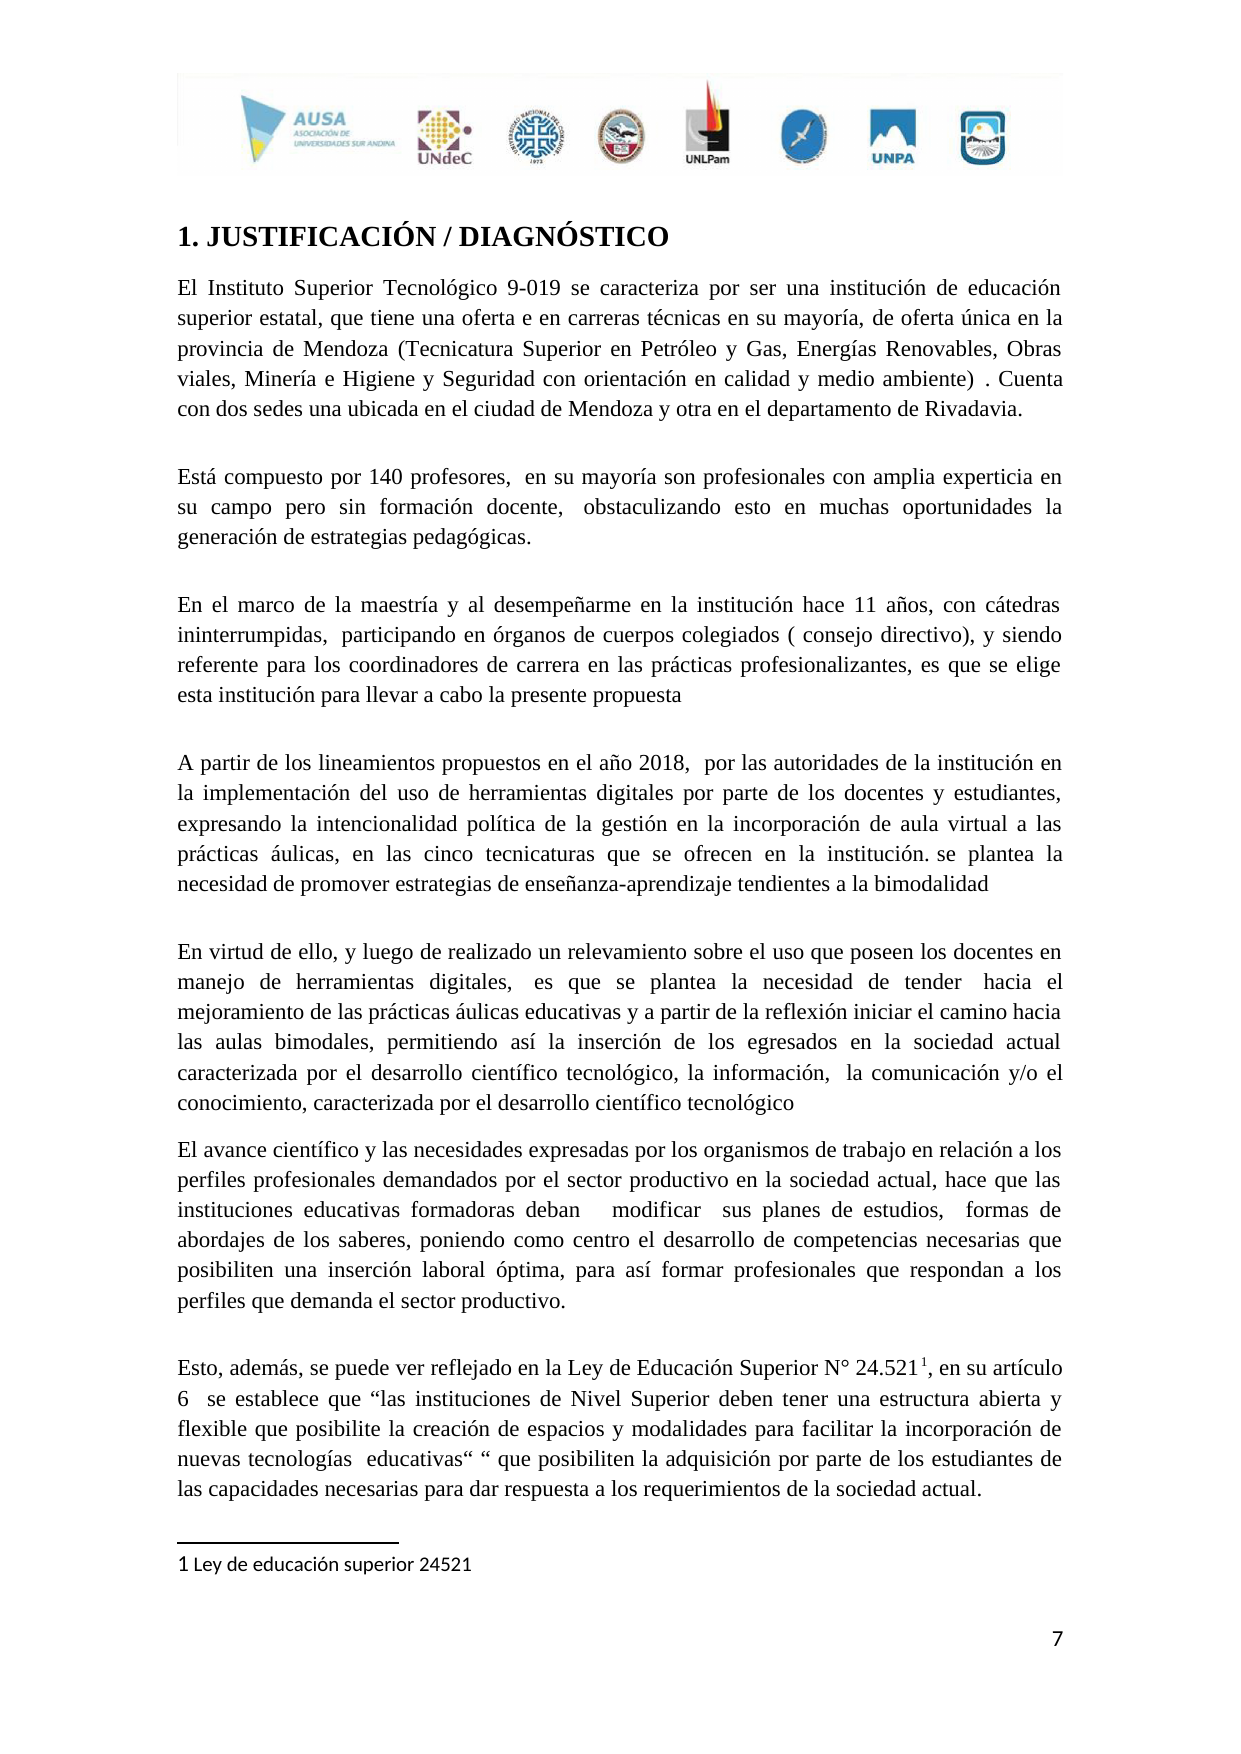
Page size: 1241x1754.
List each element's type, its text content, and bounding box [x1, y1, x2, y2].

text Está compuesto por 140 profesores, en su mayoría son profesionales con amplia experticia en su campo pero sin formación docente, obstaculizando esto en muchas oportunidades la generación de estrategias pedagógicas. [177, 463, 1063, 549]
picture [177, 73, 1064, 176]
text A partir de los lineamientos propuestos en el año 2018, por las autoridades de la institución en la implementación del uso de herramientas digitales por parte de los docentes y estudiantes, expresando la intencionalidad política de la gestión en la incorporación de aula virtual a las prácticas áulicas, en las cinco tecnicaturas que se ofrecen en la institución. se plantea la necesidad de promover estrategias de enseñanza-aprendizaje tendientes a la bimodalidad [177, 749, 1063, 896]
text El Instituto Superior Tecnológico 9-019 se caracteriza por ser una institución de educación superior estatal, que tiene una oferta e en carreras técnicas en su mayoría, de oferta única en la provincia de Mendoza (Tecnicatura Superior en Petróleo y Gas, Energías Renovables, Obras viales, Minería e Higiene y Seguridad con orientación en calidad y medio ambiente) . Cuenta con dos sedes una ubicada en el ciudad de Mendoza y otra en el departamento de Rivadavia. [177, 274, 1063, 421]
text En el marco de la maestría y al desempeñarme en la institución hace 11 años, con cátedras ininterrumpidas, participando en órganos de cuerpos colegiados ( consejo directivo), y siendo referente para los coordinadores de carrera en las prácticas profesionalizantes, es que se elige esta institución para llevar a cabo la presente propuesta [177, 591, 1063, 708]
text El avance científico y las necesidades expresadas por los organismos de trabajo en relación a los perfiles profesionales demandados por el sector productivo en la sociedad actual, hace que las instituciones educativas formadoras deban modificar sus planes de estudios, formas de abordajes de los saberes, poniendo como centro el desarrollo de competencias necesarias que posibiliten una inserción laboral óptima, para así formar profesionales que respondan a los perfiles que demanda el sector productivo. [177, 1136, 1063, 1313]
text 1. JUSTIFICACIÓN / DIAGNÓSTICO [177, 219, 1063, 253]
text En virtud de ello, y luego de realizado un relevamiento sobre el uso que poseen los docentes en manejo de herramientas digitales, es que se plantea la necesidad de tender hacia el mejoramiento de las prácticas áulicas educativas y a partir de la reflexión iniciar el camino hacia las aulas bimodales, permitiendo así la inserción de los egresados en la sociedad actual caracterizada por el desarrollo científico tecnológico, la información, la comunicación y/o el conocimiento, caracterizada por el desarrollo científico tecnológico [177, 938, 1063, 1115]
text Esto, además, se puede ver reflejado en la Ley de Educación Superior N° 24.521, en su artículo 6 se establece que “las instituciones de Nivel Superior deben tener una estructura abierta y flexible que posibilite la creación de espacios y modalidades para facilitar la incorporación de nuevas tecnologías educativas“ “ que posibiliten la adquisición por parte de los estudiantes de las capacidades necesarias para dar respuesta a los requerimientos de la sociedad actual. [177, 1354, 1063, 1502]
